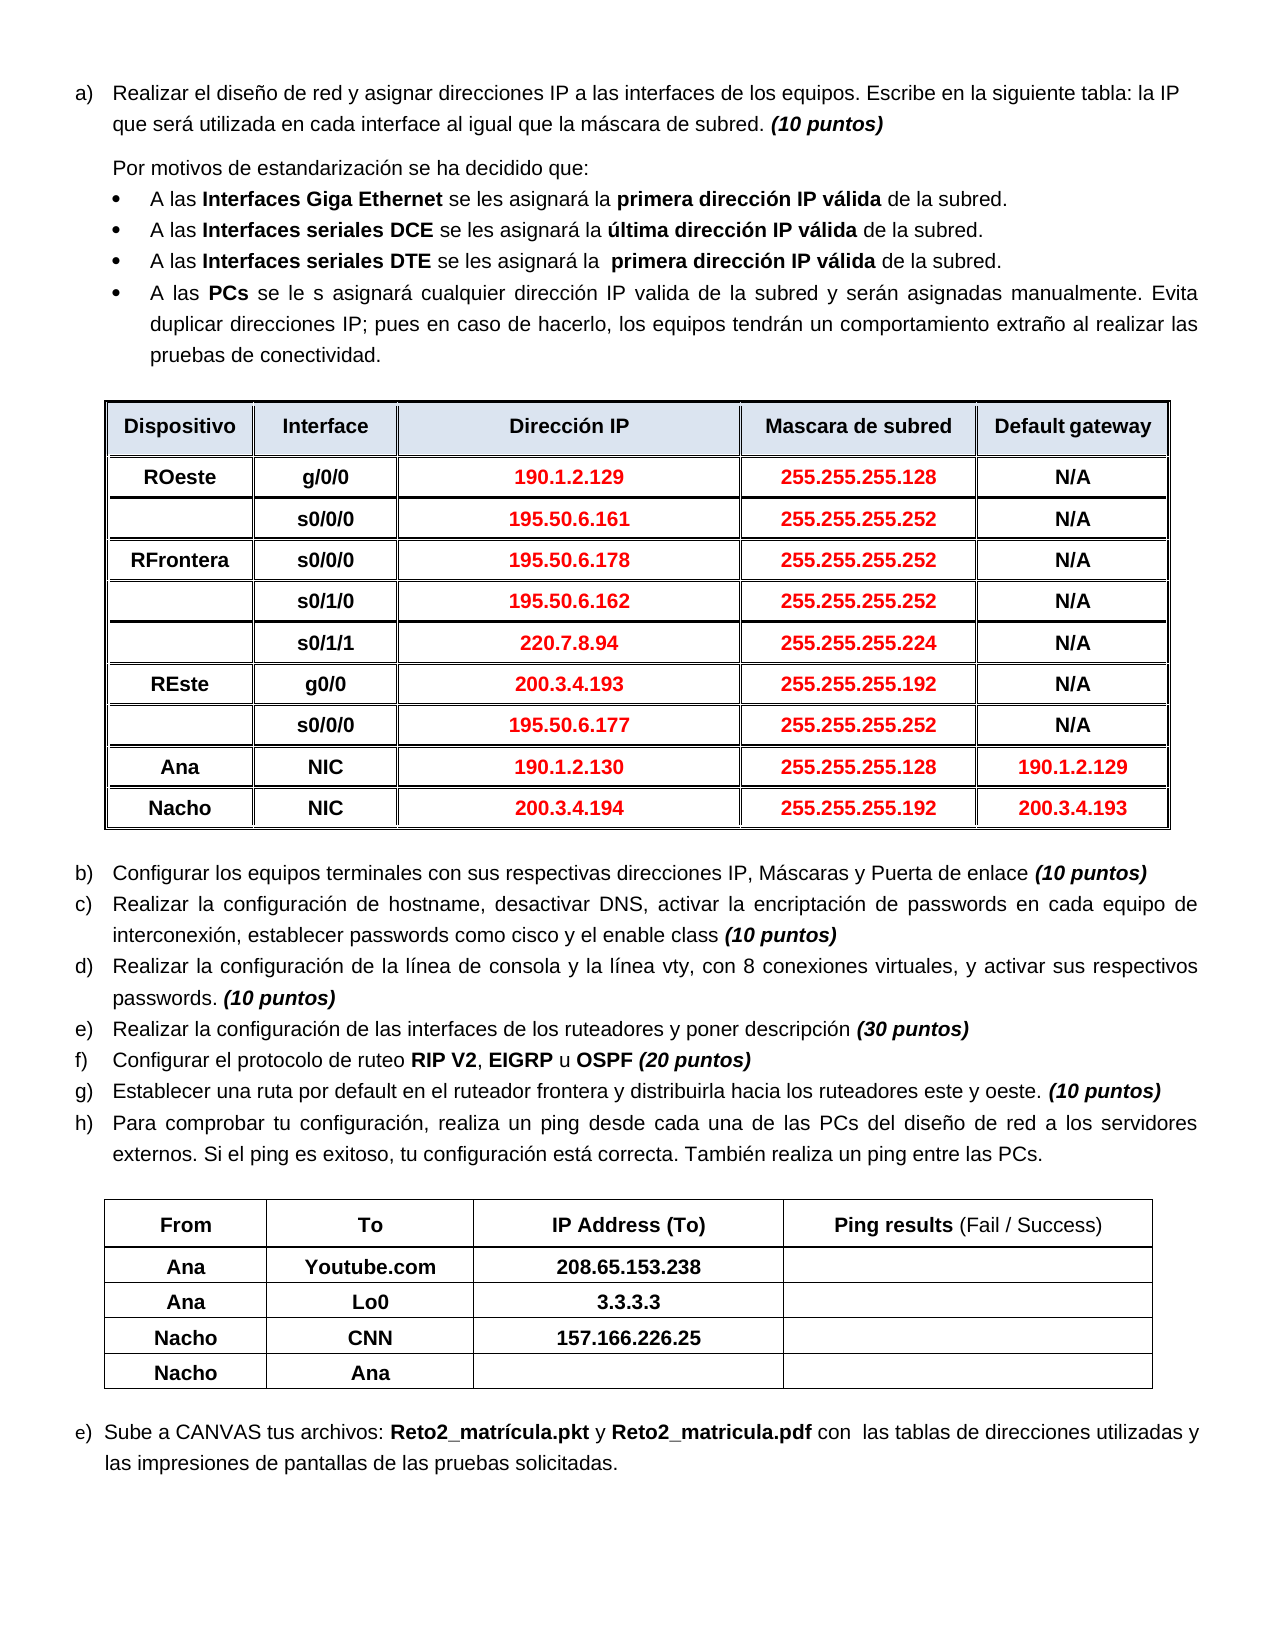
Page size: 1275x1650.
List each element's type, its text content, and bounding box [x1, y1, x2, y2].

table_cell Nacho [105, 1354, 266, 1388]
list Realizar la configuración de las interfaces de los ruteadores y poner descripción (30 puntos) [75, 1011, 1200, 1042]
list A las Interfaces seriales DCE se les asignará la última dirección IP válida de la subred. [112, 212, 1200, 244]
table_cell Ana [267, 1354, 473, 1388]
table_header Interface [254, 403, 398, 454]
list A las Interfaces seriales DTE se les asignará la primera dirección IP válida de la subred. [112, 244, 1200, 275]
table_cell [108, 496, 252, 537]
table_cell N/A [977, 703, 1169, 744]
table_cell [784, 1283, 1152, 1317]
table_cell 255.255.255.252 [742, 582, 975, 620]
table_header Dispositivo [108, 403, 253, 454]
list Para comprobar tu configuración, realiza un ping desde cada una de las PCs del diseño de red a los servidores externos. Si el ping es exitoso, tu configuración está correcta. También realiza un ping entre las PCs. [75, 1105, 1200, 1167]
table_header Ping results (Fail / Success) [784, 1200, 1152, 1246]
table_cell s0/0/0 [255, 499, 396, 537]
table_cell 195.50.6.161 [399, 499, 739, 537]
table_cell N/A [978, 496, 1167, 537]
table_cell 190.1.2.129 [978, 744, 1168, 785]
table_cell ROeste [108, 455, 252, 496]
table_cell 200.3.4.193 [399, 665, 739, 703]
table_cell 255.255.255.252 [742, 706, 975, 744]
table_cell 200.3.4.194 [398, 789, 741, 827]
table_cell [784, 1248, 1152, 1282]
table_cell g/0/0 [255, 458, 396, 496]
table_cell 255.255.255.128 [742, 458, 975, 496]
table_cell N/A [978, 620, 1167, 661]
table_cell 208.65.153.238 [474, 1248, 783, 1282]
table_cell s0/1/1 [255, 623, 396, 661]
table_cell 255.255.255.128 [742, 748, 975, 785]
table_cell s0/0/0 [255, 541, 396, 579]
table_cell NIC [254, 789, 398, 827]
table_cell s0/1/0 [255, 582, 396, 620]
table_cell N/A [977, 579, 1169, 620]
table_cell 195.50.6.177 [399, 706, 739, 744]
table_cell g0/0 [255, 665, 396, 703]
table_header To [267, 1200, 473, 1246]
list Realizar la configuración de hostname, desactivar DNS, activar la encriptación de passwords en cada equipo de interconexión, establecer passwords como cisco y el enable class (10 puntos) [75, 886, 1200, 949]
table_cell [106, 579, 253, 620]
table_cell Lo0 [267, 1283, 473, 1317]
table_cell 255.255.255.192 [741, 789, 977, 827]
table_cell 200.3.4.193 [977, 785, 1168, 827]
list Configurar los equipos terminales con sus respectivas direcciones IP, Máscaras y Puerta de enlace (10 puntos) [75, 855, 1200, 886]
table_cell Nacho [105, 1318, 266, 1353]
list A las Interfaces Giga Ethernet se les asignará la primera dirección IP válida de la subred. [112, 181, 1200, 212]
table_cell 190.1.2.129 [399, 458, 739, 496]
table_cell 190.1.2.130 [399, 748, 739, 785]
table_cell 3.3.3.3 [474, 1283, 783, 1317]
list Establecer una ruta por default en el ruteador frontera y distribuirla hacia los ruteadores este y oeste. (10 puntos) [75, 1074, 1200, 1105]
table_cell [108, 620, 252, 661]
table_cell 255.255.255.224 [742, 623, 975, 661]
table_cell 195.50.6.162 [399, 582, 739, 620]
table_cell Ana [105, 1283, 266, 1317]
table_header IP Address (To) [474, 1200, 783, 1246]
text e) Sube a CANVAS tus archivos: Reto2_matrícula.pkt y Reto2_matricula.pdf con las tablas de direcciones utilizadas y las impresiones de pantallas de las pruebas solicitadas. [75, 1414, 1200, 1477]
table_cell [106, 703, 253, 744]
text Por motivos de estandarización se ha decidido que: [112, 150, 1200, 181]
table_cell 255.255.255.252 [742, 541, 975, 579]
table_cell [474, 1354, 783, 1388]
table_cell Youtube.com [267, 1248, 473, 1282]
table_cell Ana [105, 1248, 266, 1282]
table_header Mascara de subred [741, 403, 977, 454]
table_cell CNN [267, 1318, 473, 1353]
list Configurar el protocolo de ruteo RIP V2, EIGRP u OSPF (20 puntos) [75, 1042, 1200, 1074]
list Realizar la configuración de la línea de consola y la línea vty, con 8 conexiones virtuales, y activar sus respectivos passwords. (10 puntos) [75, 949, 1200, 1011]
table_cell [784, 1318, 1152, 1353]
table_cell [784, 1354, 1152, 1388]
table_cell 195.50.6.178 [399, 541, 739, 579]
table_cell Nacho [108, 785, 253, 827]
table_cell 255.255.255.192 [742, 665, 975, 703]
table_cell REste [108, 661, 252, 703]
table_cell 220.7.8.94 [399, 623, 739, 661]
list A las PCs se le s asignará cualquier dirección IP valida de la subred y serán asignadas manualmente. Evita duplicar direcciones IP; pues en caso de hacerlo, los equipos tendrán un comportamiento extraño al realizar las pruebas de conectividad. [112, 275, 1200, 369]
table_cell N/A [978, 537, 1168, 579]
list Realizar el diseño de red y asignar direcciones IP a las interfaces de los equipos. Escribe en la siguiente tabla: la IP que será utilizada en cada interface al igual que la máscara de subred. (10 puntos) [75, 75, 1200, 137]
table_cell RFrontera [108, 537, 252, 579]
table_cell Ana [108, 744, 252, 785]
table_header Default gateway [977, 403, 1167, 454]
table_header From [105, 1200, 266, 1246]
table_cell 157.166.226.25 [474, 1318, 783, 1353]
table_cell N/A [978, 455, 1168, 496]
table_cell NIC [255, 748, 396, 785]
table_cell N/A [978, 661, 1168, 703]
table_header Dirección IP [398, 403, 741, 454]
table_cell 255.255.255.252 [742, 499, 975, 537]
table_cell s0/0/0 [255, 706, 396, 744]
